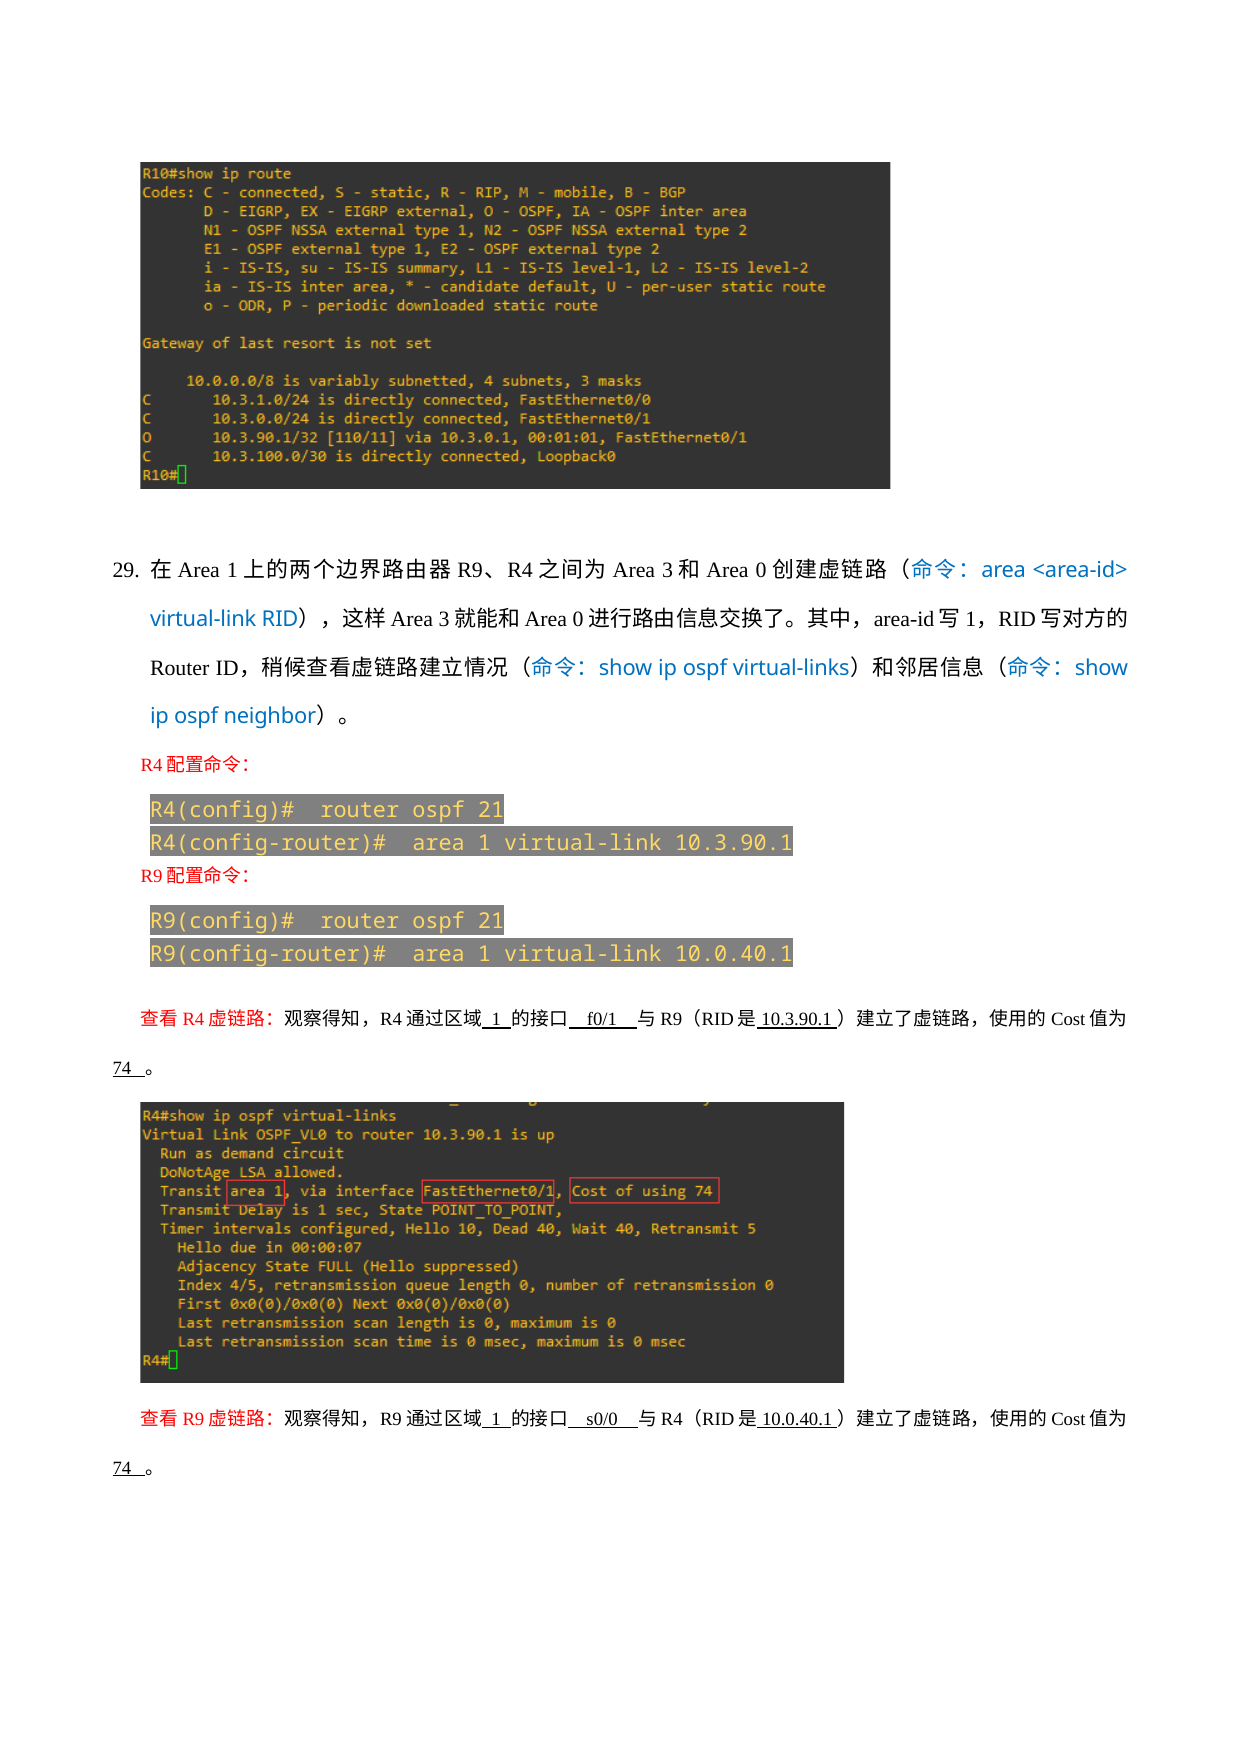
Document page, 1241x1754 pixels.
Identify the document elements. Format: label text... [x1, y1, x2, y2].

text R9(config)# router ospf 21 [112, 904, 1128, 936]
text R4(config-router)# area 1 virtual-link 10.3.90.1 [112, 825, 1128, 858]
text 查看R4虚链路：观察得知，R4通过区域 1 的接口 f0/1 与R9（RID是 10.3.90.1 ）建立了虚链路，使用的Cost值为 74 。 [112, 1001, 1128, 1082]
text R9(config-router)# area 1 virtual-link 10.0.40.1 [112, 936, 1128, 969]
picture [140, 1102, 845, 1383]
picture [140, 162, 891, 489]
text R4(config)# router ospf 21 [112, 793, 1128, 825]
text 查看R9虚链路：观察得知，R9通过区域 1 的接口 s0/0 与R4（RID是 10.0.40.1 ）建立了虚链路，使用的Cost值为 74 。 [112, 1401, 1128, 1482]
text R4配置命令： [112, 747, 1128, 779]
list 在Area 1上的两个边界路由器R9、R4之间为Area 3和Area 0创建虚链路（命令：area <area-id> virtual-link RID），这样Area 3就能和Area 0进行路由信息交换了。其中，area-id写1，RID写对方的Router ID，稍候查看虚链路建立情况（命令：show ip ospf virtual-links）和邻居信息（命令：show ip ospf neighbor）。 [112, 552, 1128, 731]
text R9配置命令： [112, 858, 1128, 890]
